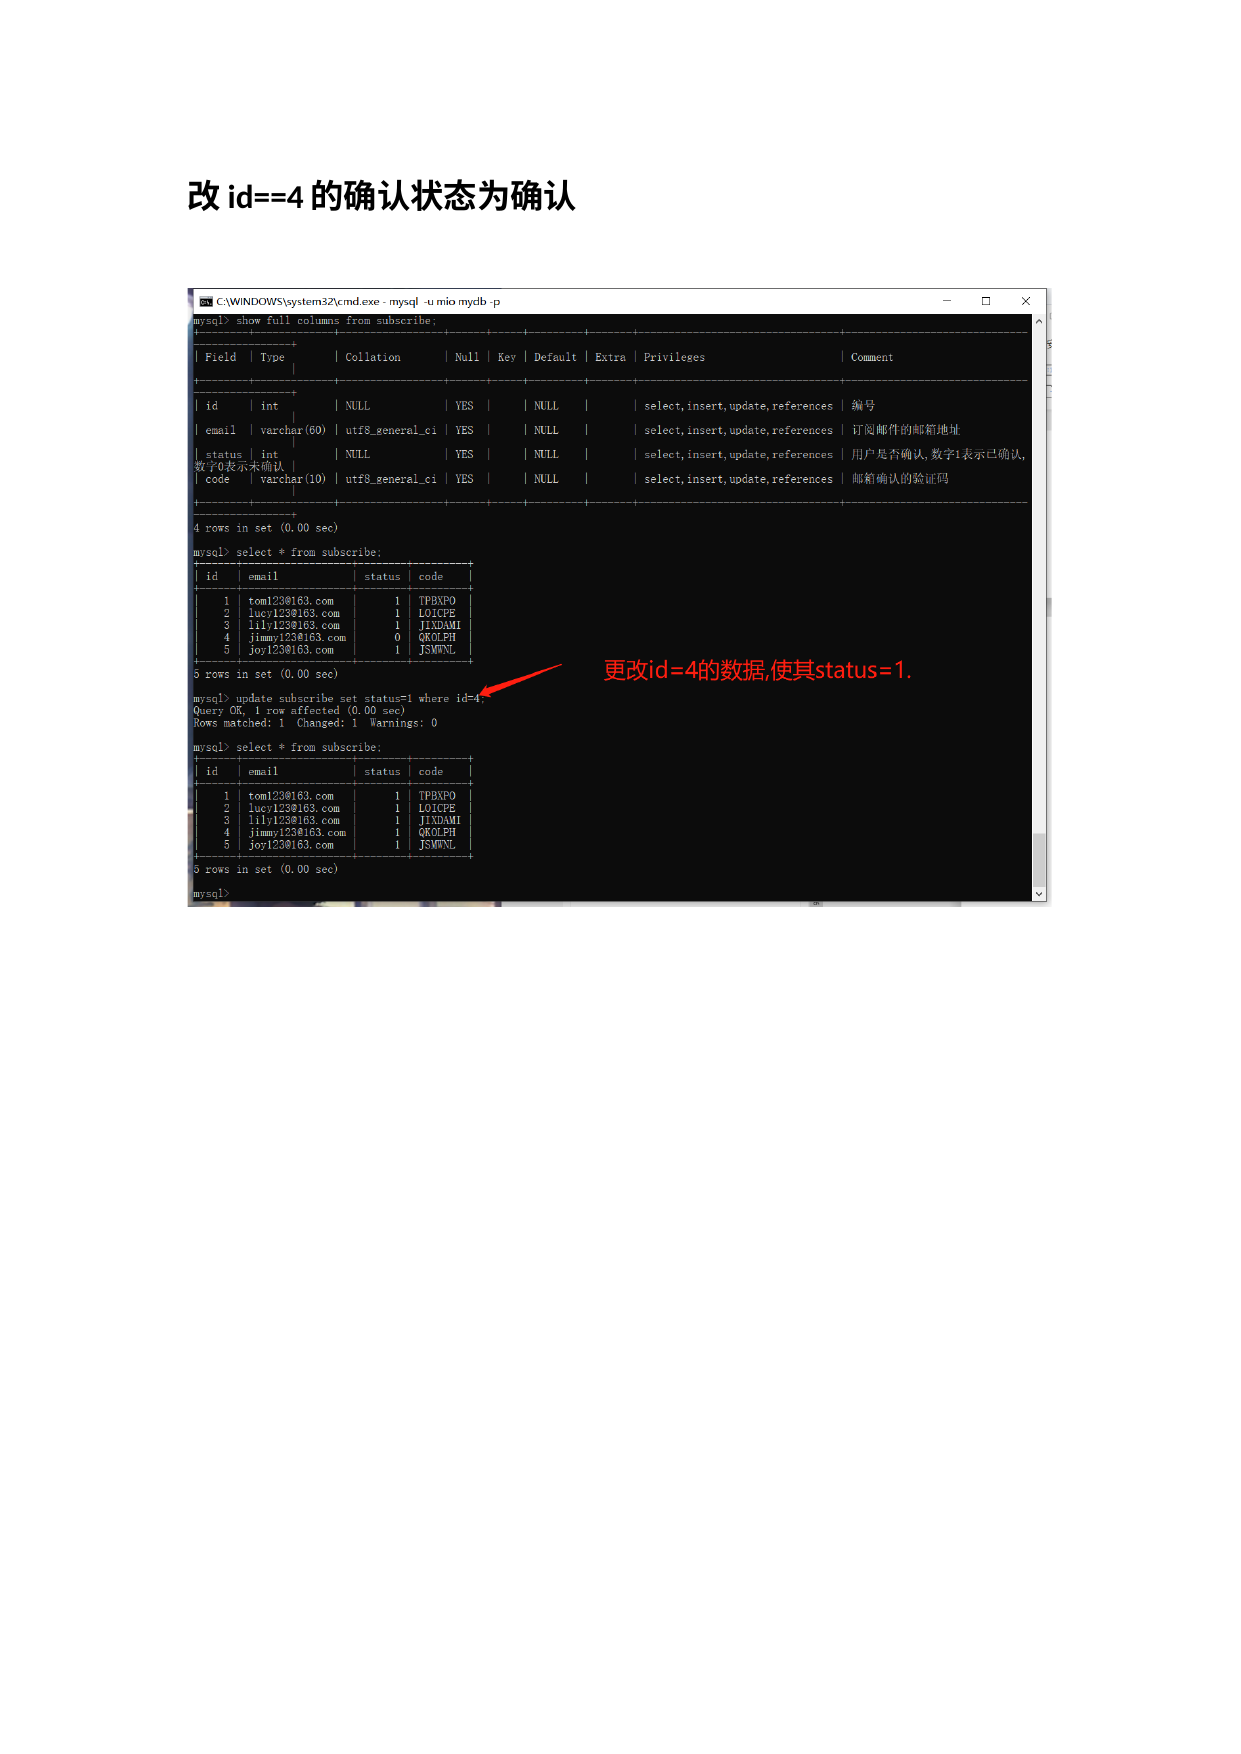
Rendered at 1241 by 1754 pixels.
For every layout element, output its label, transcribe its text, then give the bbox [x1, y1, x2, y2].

subtitle 改id==4的确认状态为确认 [187, 162, 1053, 227]
picture [187, 288, 1052, 907]
